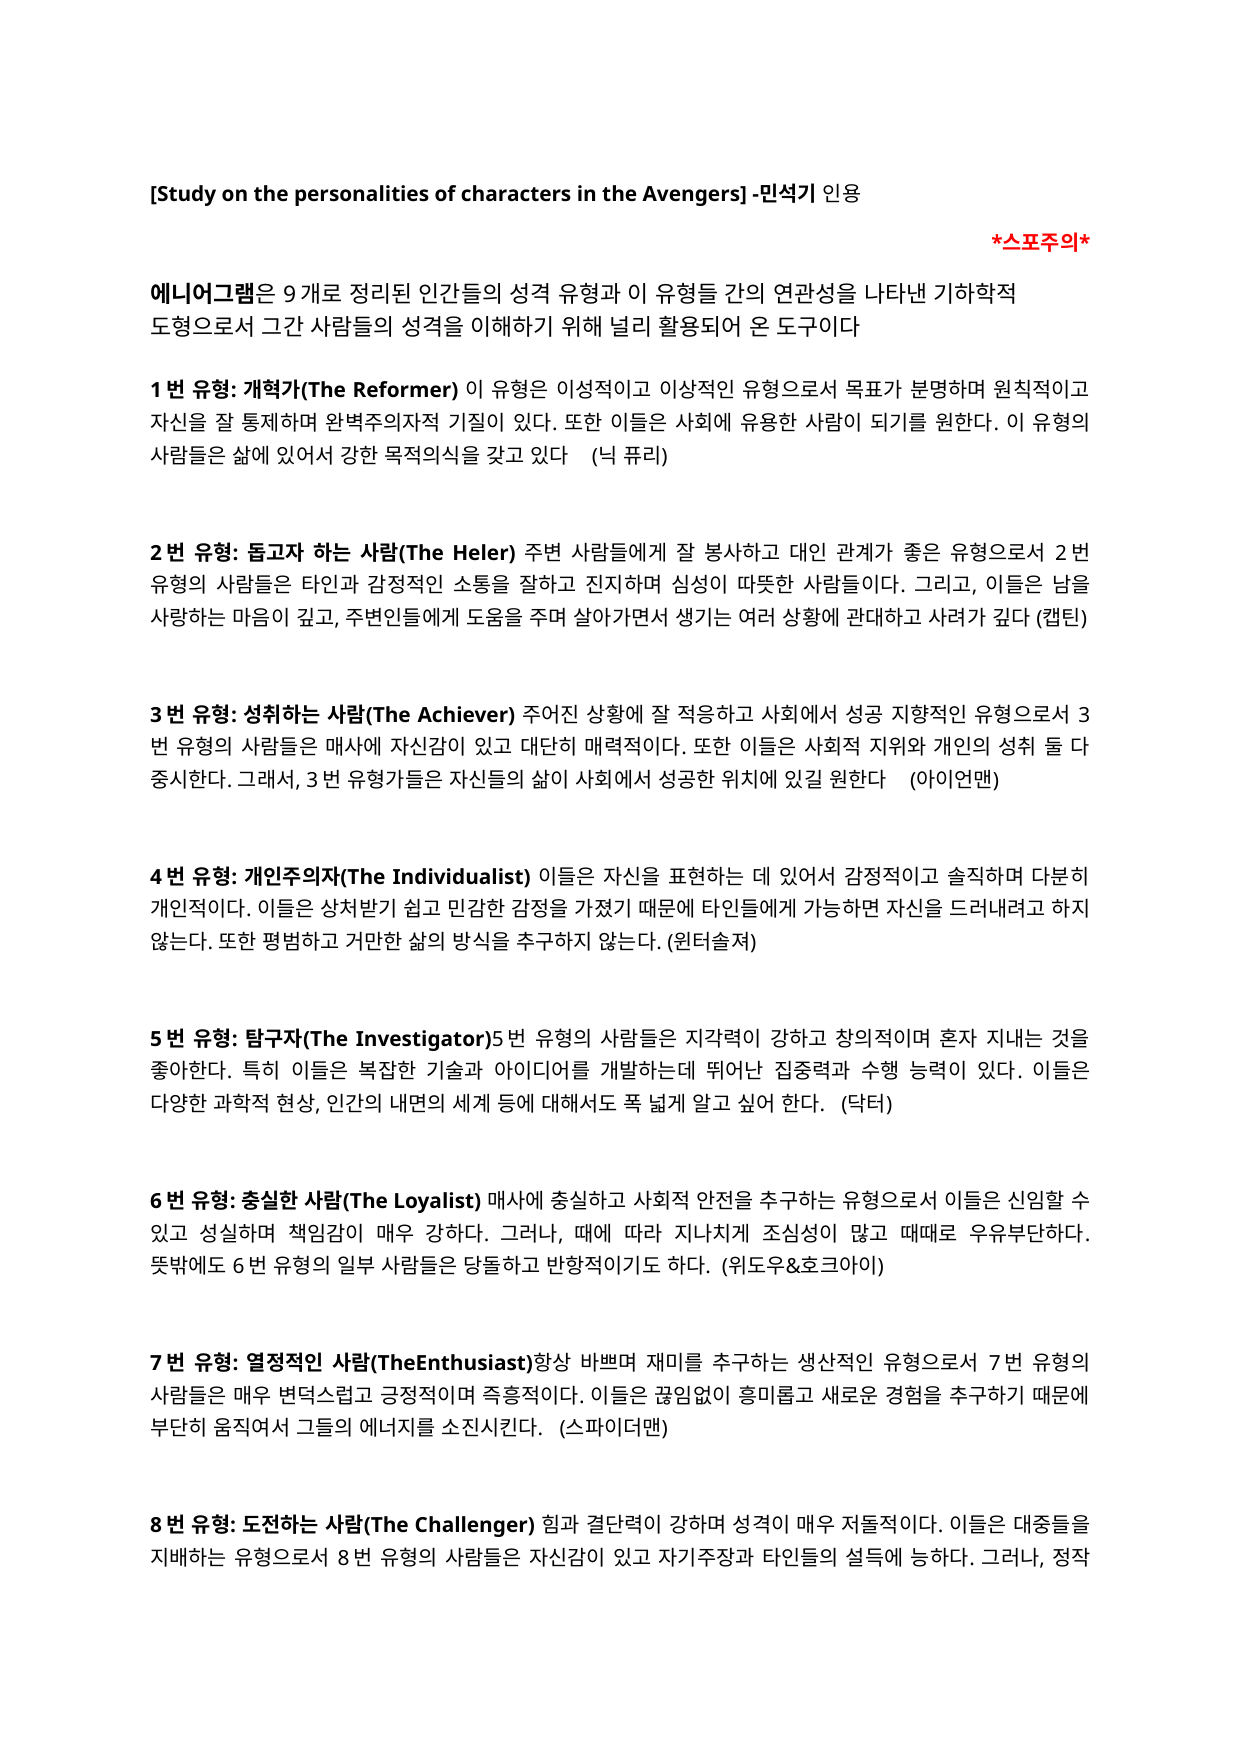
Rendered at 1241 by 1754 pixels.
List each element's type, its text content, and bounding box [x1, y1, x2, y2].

text 3번 유형: 성취하는 사람(The Achiever) 주어진 상황에 잘 적응하고 사회에서 성공 지향적인 유형으로서 3번 유형의 사람들은 매사에 자신감이 있고 대단히 매력적이다. 또한 이들은 사회적 지위와 개인의 성취 둘 다 중시한다. 그래서, 3번 유형가들은 자신들의 삶이 사회에서 성공한 위치에 있길 원한다 (아이언맨) [150, 698, 1090, 794]
text 7번 유형: 열정적인 사람(TheEnthusiast)항상 바쁘며 재미를 추구하는 생산적인 유형으로서 7번 유형의 사람들은 매우 변덕스럽고 긍정적이며 즉흥적이다. 이들은 끊임없이 흥미롭고 새로운 경험을 추구하기 때문에 부단히 움직여서 그들의 에너지를 소진시킨다. (스파이더맨) [150, 1346, 1090, 1442]
text [Study on the personalities of characters in the Avengers] -민석기 인용 [150, 177, 1090, 207]
text *스포주의* [150, 227, 1090, 257]
text 5번 유형: 탐구자(The Investigator)5번 유형의 사람들은 지각력이 강하고 창의적이며 혼자 지내는 것을 좋아한다. 특히 이들은 복잡한 기술과 아이디어를 개발하는데 뛰어난 집중력과 수행 능력이 있다. 이들은 다양한 과학적 현상, 인간의 내면의 세계 등에 대해서도 폭 넓게 알고 싶어 한다. (닥터) [150, 1022, 1090, 1118]
text 6번 유형: 충실한 사람(The Loyalist) 매사에 충실하고 사회적 안전을 추구하는 유형으로서 이들은 신임할 수 있고 성실하며 책임감이 매우 강하다. 그러나, 때에 따라 지나치게 조심성이 많고 때때로 우유부단하다. 뜻밖에도 6번 유형의 일부 사람들은 당돌하고 반항적이기도 하다. (위도우&호크아이) [150, 1184, 1090, 1280]
text 4번 유형: 개인주의자(The Individualist) 이들은 자신을 표현하는 데 있어서 감정적이고 솔직하며 다분히 개인적이다. 이들은 상처받기 쉽고 민감한 감정을 가졌기 때문에 타인들에게 가능하면 자신을 드러내려고 하지 않는다. 또한 평범하고 거만한 삶의 방식을 추구하지 않는다. (윈터솔져) [150, 860, 1090, 956]
text 1번 유형: 개혁가(The Reformer) 이 유형은 이성적이고 이상적인 유형으로서 목표가 분명하며 원칙적이고 자신을 잘 통제하며 완벽주의자적 기질이 있다. 또한 이들은 사회에 유용한 사람이 되기를 원한다. 이 유형의 사람들은 삶에 있어서 강한 목적의식을 갖고 있다 (닉 퓨리) [150, 374, 1090, 469]
text 에니어그램은 9개로 정리된 인간들의 성격 유형과 이 유형들 간의 연관성을 나타낸 기하학적 도형으로서 그간 사람들의 성격을 이해하기 위해 널리 활용되어 온 도구이다 [150, 276, 1090, 342]
text 2번 유형: 돕고자 하는 사람(The Heler) 주변 사람들에게 잘 봉사하고 대인 관계가 좋은 유형으로서 2번 유형의 사람들은 타인과 감정적인 소통을 잘하고 진지하며 심성이 따뜻한 사람들이다. 그리고, 이들은 남을 사랑하는 마음이 깊고, 주변인들에게 도움을 주며 살아가면서 생기는 여러 상황에 관대하고 사려가 깊다 (캡틴) [150, 536, 1090, 632]
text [150, 1508, 1090, 1571]
